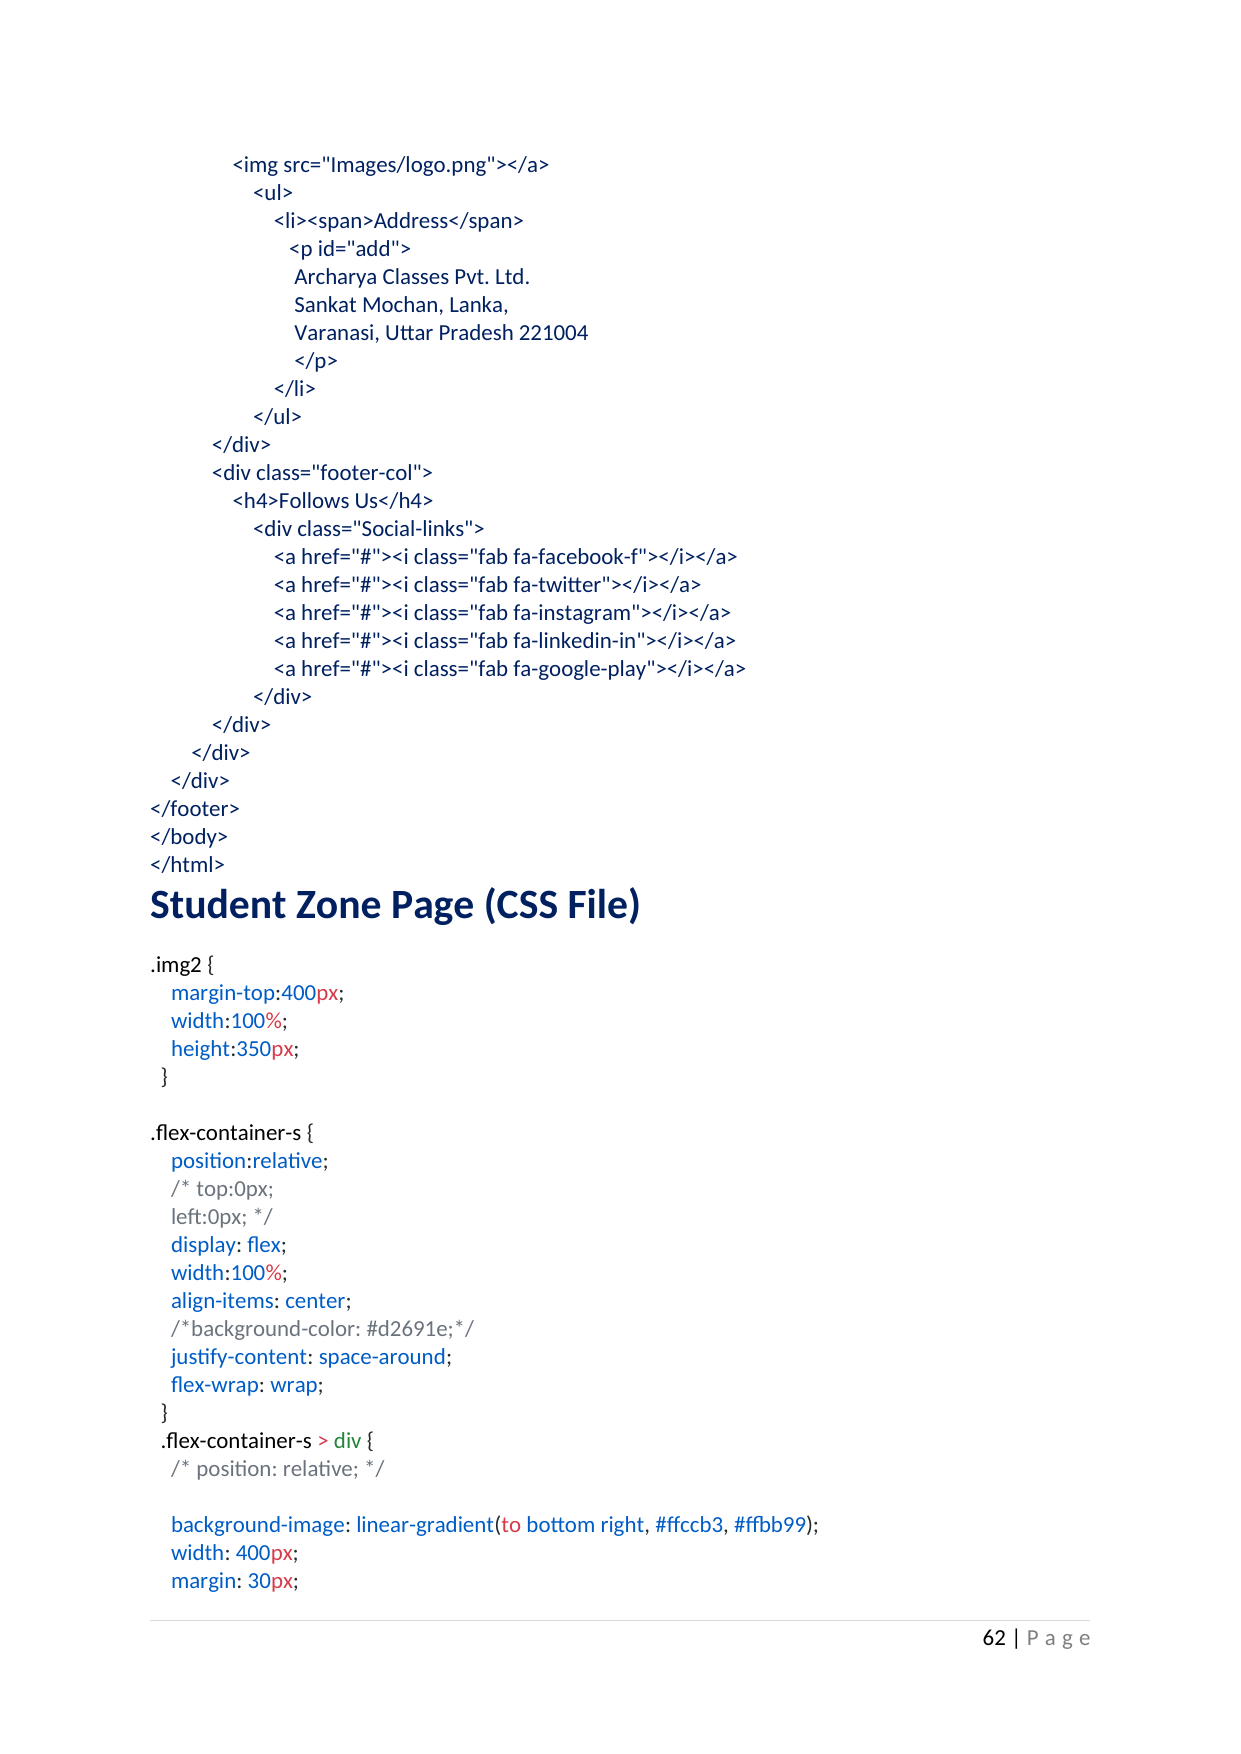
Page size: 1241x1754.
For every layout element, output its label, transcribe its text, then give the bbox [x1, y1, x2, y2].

text Archarya Classes Pvt. Ltd. [150, 262, 1090, 290]
text <div class="footer-col"> [150, 458, 1090, 486]
text </li> [150, 374, 1090, 402]
text </footer> [150, 794, 1090, 822]
text display: flex; [150, 1230, 1090, 1258]
text .flex-container-s { [150, 1118, 1090, 1146]
text margin: 30px; [150, 1567, 1090, 1594]
text Sankat Mochan, Lanka, [150, 290, 1090, 318]
text <a href="#"><i class="fab fa-twitter"></i></a> [150, 570, 1090, 598]
text width: 400px; [150, 1538, 1090, 1567]
text </div> [150, 710, 1090, 738]
text </div> [150, 430, 1090, 458]
text } [150, 1062, 1090, 1090]
text <div class="Social-links"> [150, 514, 1090, 542]
text <h4>Follows Us</h4> [150, 486, 1090, 514]
text </body> [150, 822, 1090, 851]
text /* top:0px; [150, 1174, 1090, 1202]
text </div> [150, 738, 1090, 766]
text flex-wrap: wrap; [150, 1370, 1090, 1398]
text <a href="#"><i class="fab fa-linkedin-in"></i></a> [150, 626, 1090, 654]
text width:100%; [150, 1258, 1090, 1286]
text width:100%; [150, 1006, 1090, 1034]
text align-items: center; [150, 1286, 1090, 1314]
text .flex-container-s > div { [150, 1426, 1090, 1454]
text <li><span>Address</span> [150, 206, 1090, 234]
text <p id="add"> [150, 234, 1090, 262]
text </div> [150, 766, 1090, 794]
text background-image: linear-gradient(to bottom right, #ffccb3, #ffbb99); [150, 1511, 1090, 1538]
text Varanasi, Uttar Pradesh 221004 [150, 318, 1090, 346]
text </p> [150, 346, 1090, 374]
text Student Zone Page (CSS File) [150, 878, 1090, 929]
text </div> [150, 682, 1090, 710]
text <a href="#"><i class="fab fa-instagram"></i></a> [150, 598, 1090, 626]
text /* position: relative; */ [150, 1454, 1090, 1482]
text </html> [150, 851, 1090, 878]
text <a href="#"><i class="fab fa-facebook-f"></i></a> [150, 542, 1090, 570]
text height:350px; [150, 1034, 1090, 1062]
text .img2 { [150, 950, 1090, 978]
text position:relative; [150, 1146, 1090, 1174]
text <a href="#"><i class="fab fa-google-play"></i></a> [150, 654, 1090, 682]
text /*background-color: #d2691e;*/ [150, 1314, 1090, 1342]
text } [150, 1398, 1090, 1426]
text margin-top:400px; [150, 978, 1090, 1006]
text <img src="Images/logo.png"></a> [150, 150, 1090, 178]
text left:0px; */ [150, 1202, 1090, 1230]
text justify-content: space-around; [150, 1342, 1090, 1370]
text <ul> [150, 178, 1090, 206]
text </ul> [150, 402, 1090, 430]
